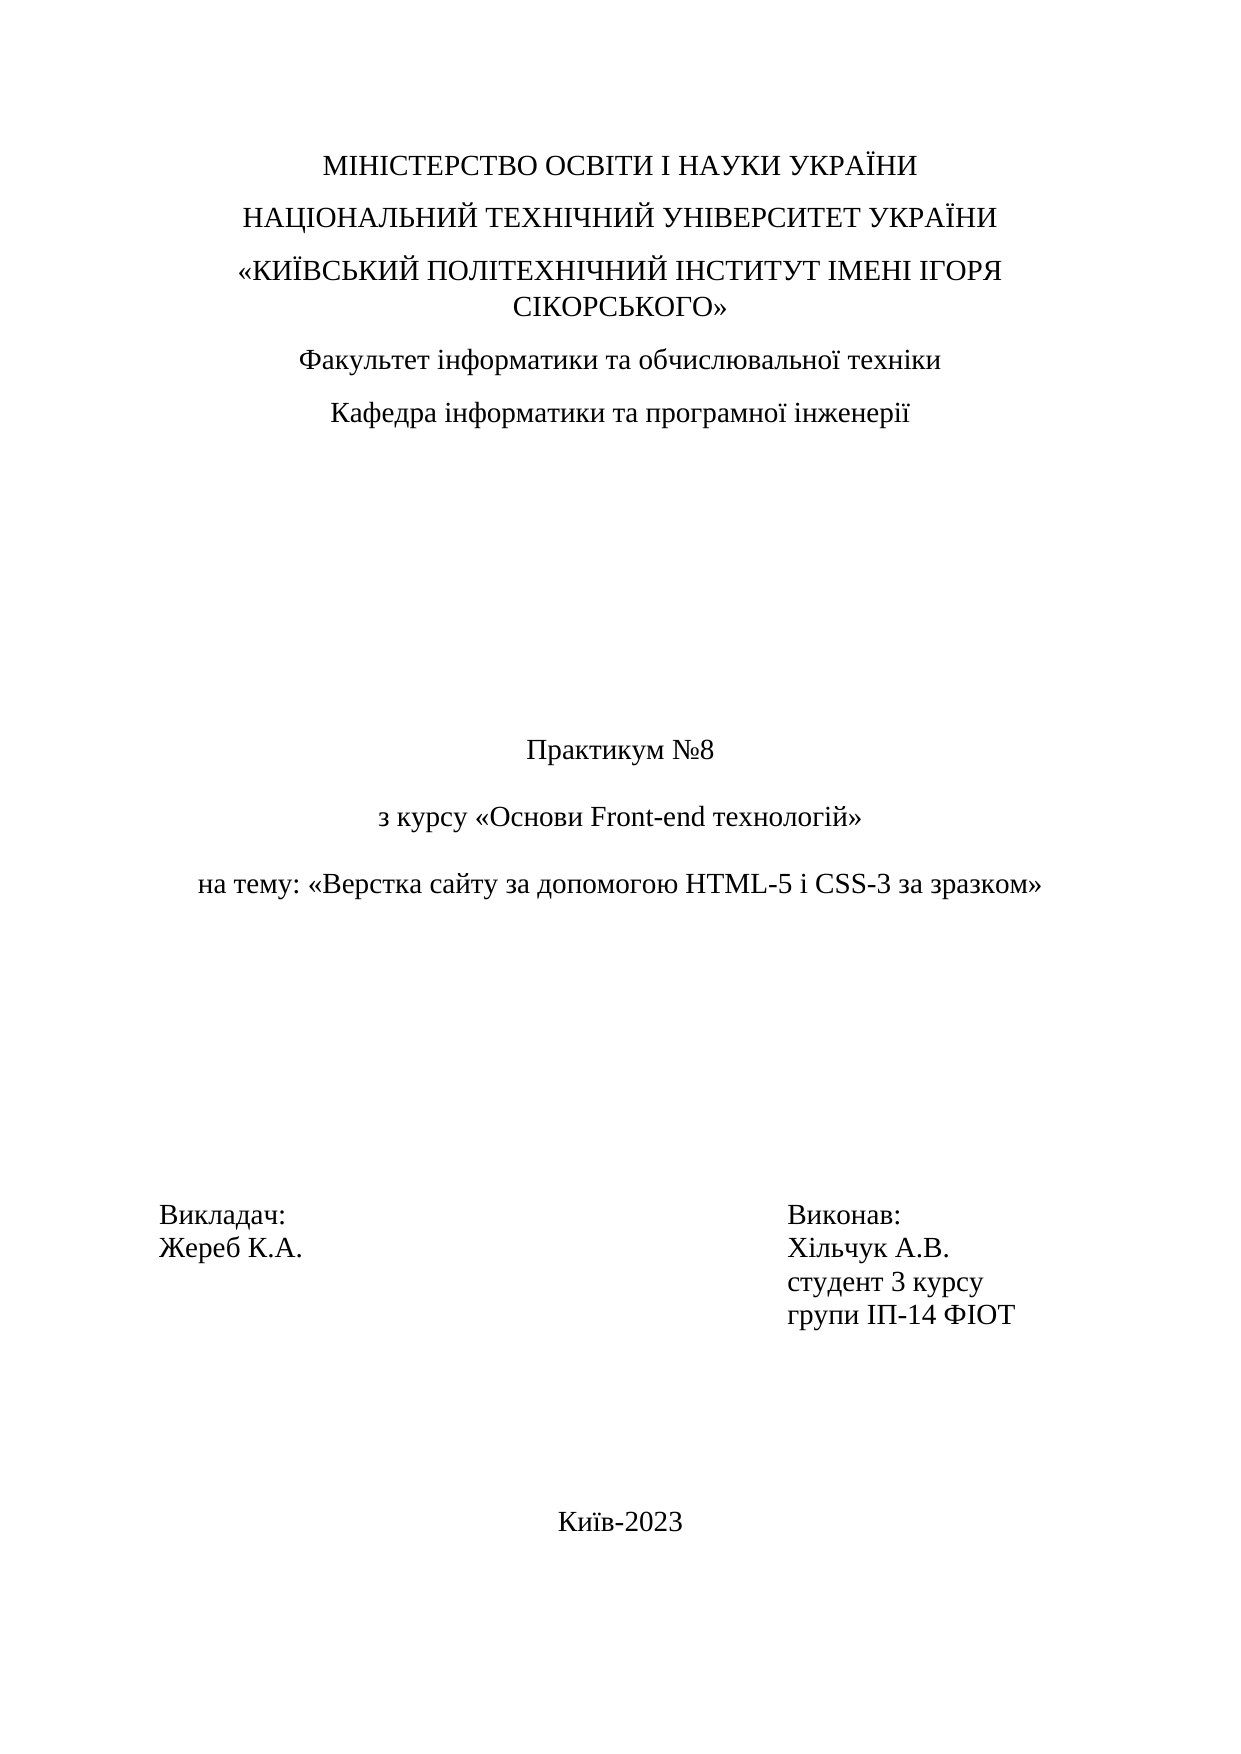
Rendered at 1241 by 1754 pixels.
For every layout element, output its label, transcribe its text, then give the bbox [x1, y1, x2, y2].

text з курсу «Основи Front-end технологій» [148, 799, 1093, 832]
text Факультет інформатики та обчислювальної техніки [148, 342, 1093, 376]
text Кафедра інформатики та програмної інженерії [148, 395, 1093, 428]
text НАЦІОНАЛЬНИЙ ТЕХНІЧНИЙ УНІВЕРСИТЕТ УКРАЇНИ [148, 200, 1093, 234]
text МІНІСТЕРСТВО ОСВІТИ І НАУКИ УКРАЇНИ [148, 148, 1093, 181]
table_header Виконав: Хільчук А.В. студент 3 курсу групи ІП-14 ФІОТ [776, 1197, 1093, 1398]
text Практикум №8 [148, 732, 1093, 765]
table_header Викладач: Жереб К.А. [148, 1197, 776, 1398]
text на тему: «Верстка сайту за допомогою HTML-5 і CSS-3 за зразком» [148, 866, 1093, 899]
text «КИЇВСЬКИЙ ПОЛІТЕХНІЧНИЙ ІНСТИТУТ ІМЕНІ ІГОРЯ СІКОРСЬКОГО» [148, 253, 1093, 323]
text Київ-2023 [148, 1504, 1093, 1537]
